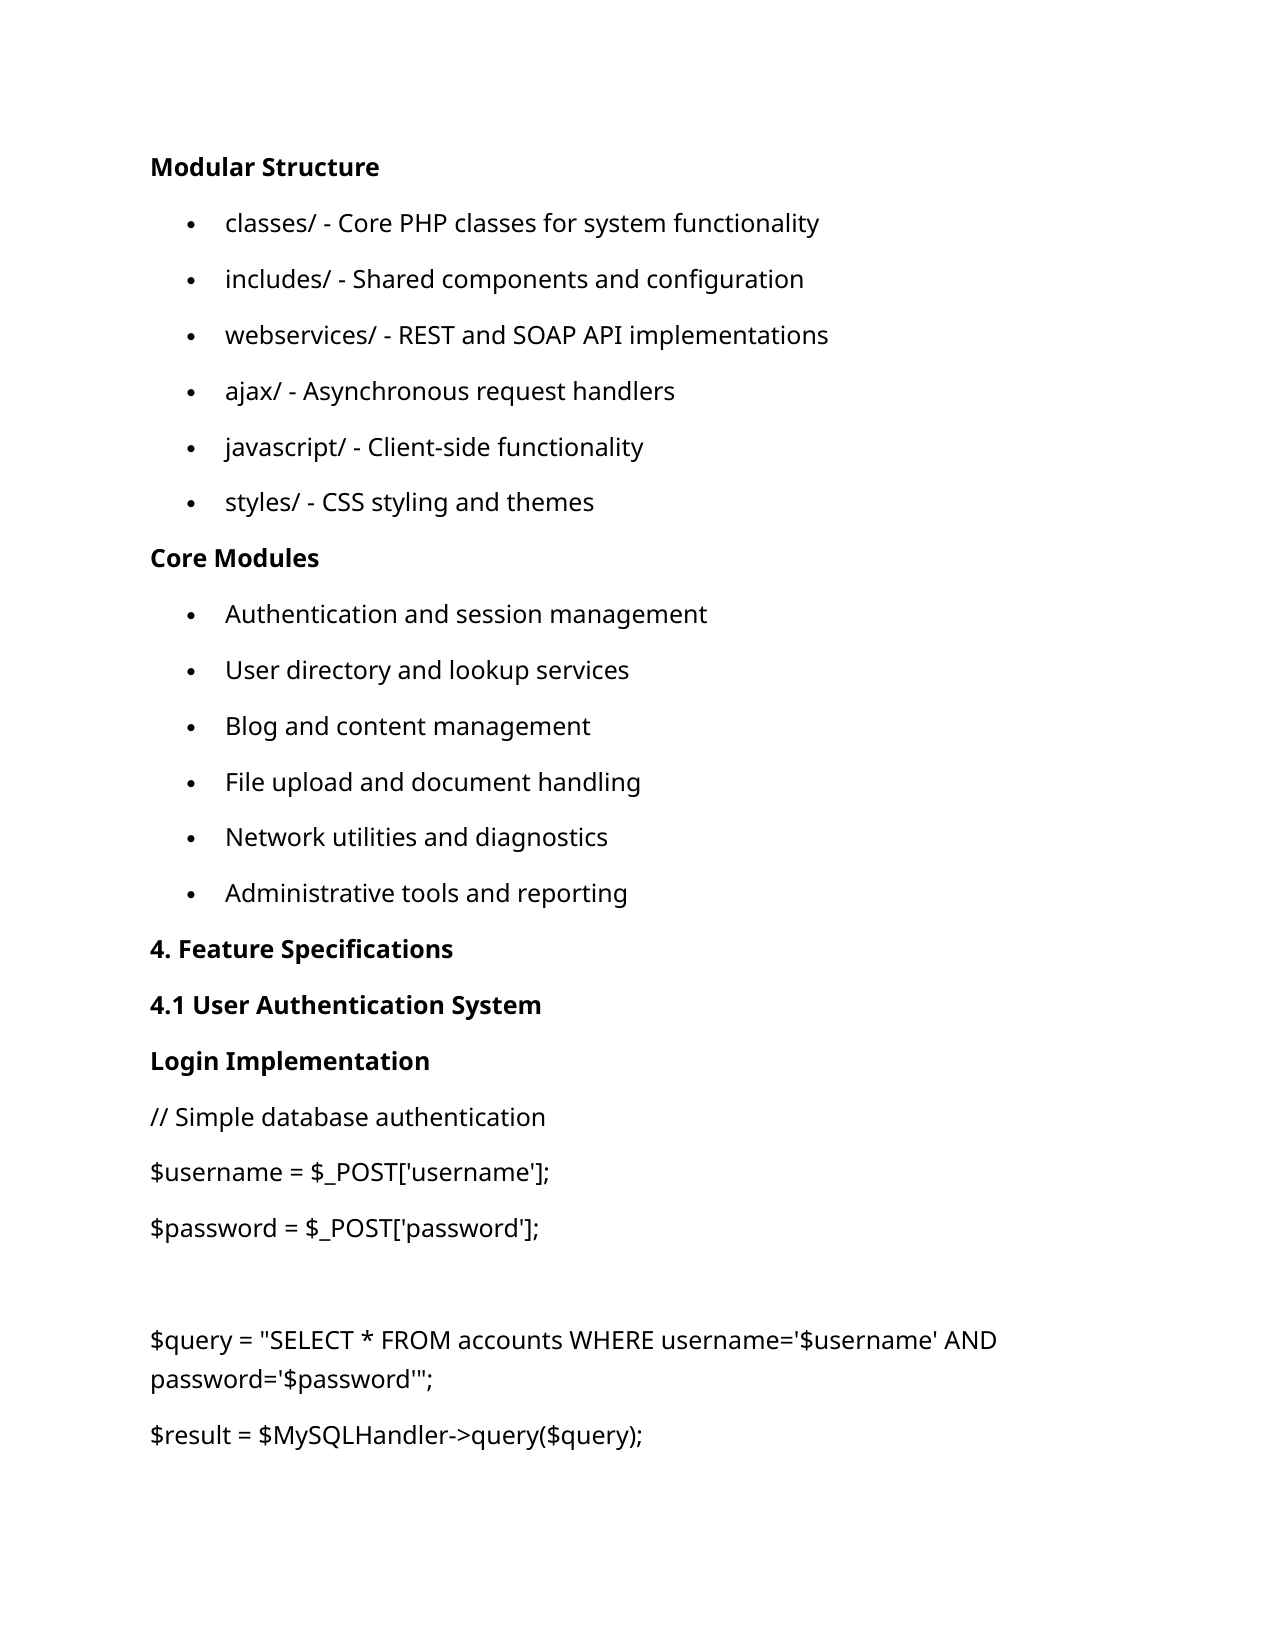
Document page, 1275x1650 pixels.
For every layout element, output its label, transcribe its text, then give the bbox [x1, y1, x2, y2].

text $result = $MySQLHandler->query($query); [150, 1417, 1125, 1452]
text 4. Feature Specifications [150, 932, 1125, 966]
list styles/ - CSS styling and themes [187, 485, 1125, 519]
text // Simple database authentication [150, 1099, 1125, 1133]
list User directory and lookup services [187, 652, 1125, 687]
text $query = "SELECT * FROM accounts WHERE username='$username' AND password='$password'"; [150, 1322, 1125, 1396]
text Login Implementation [150, 1043, 1125, 1077]
list webservices/ - REST and SOAP API implementations [187, 317, 1125, 352]
text Core Modules [150, 541, 1125, 575]
list Authentication and session management [187, 597, 1125, 631]
list Network utilities and diagnostics [187, 820, 1125, 854]
text $password = $_POST['password']; [150, 1211, 1125, 1245]
text $username = $_POST['username']; [150, 1155, 1125, 1189]
list classes/ - Core PHP classes for system functionality [187, 206, 1125, 240]
list Administrative tools and reporting [187, 876, 1125, 910]
text 4.1 User Authentication System [150, 987, 1125, 1022]
list Blog and content management [187, 708, 1125, 742]
list javascript/ - Client-side functionality [187, 429, 1125, 463]
list includes/ - Shared components and configuration [187, 262, 1125, 296]
list File upload and document handling [187, 764, 1125, 798]
text Modular Structure [150, 150, 1125, 184]
list ajax/ - Asynchronous request handlers [187, 373, 1125, 407]
